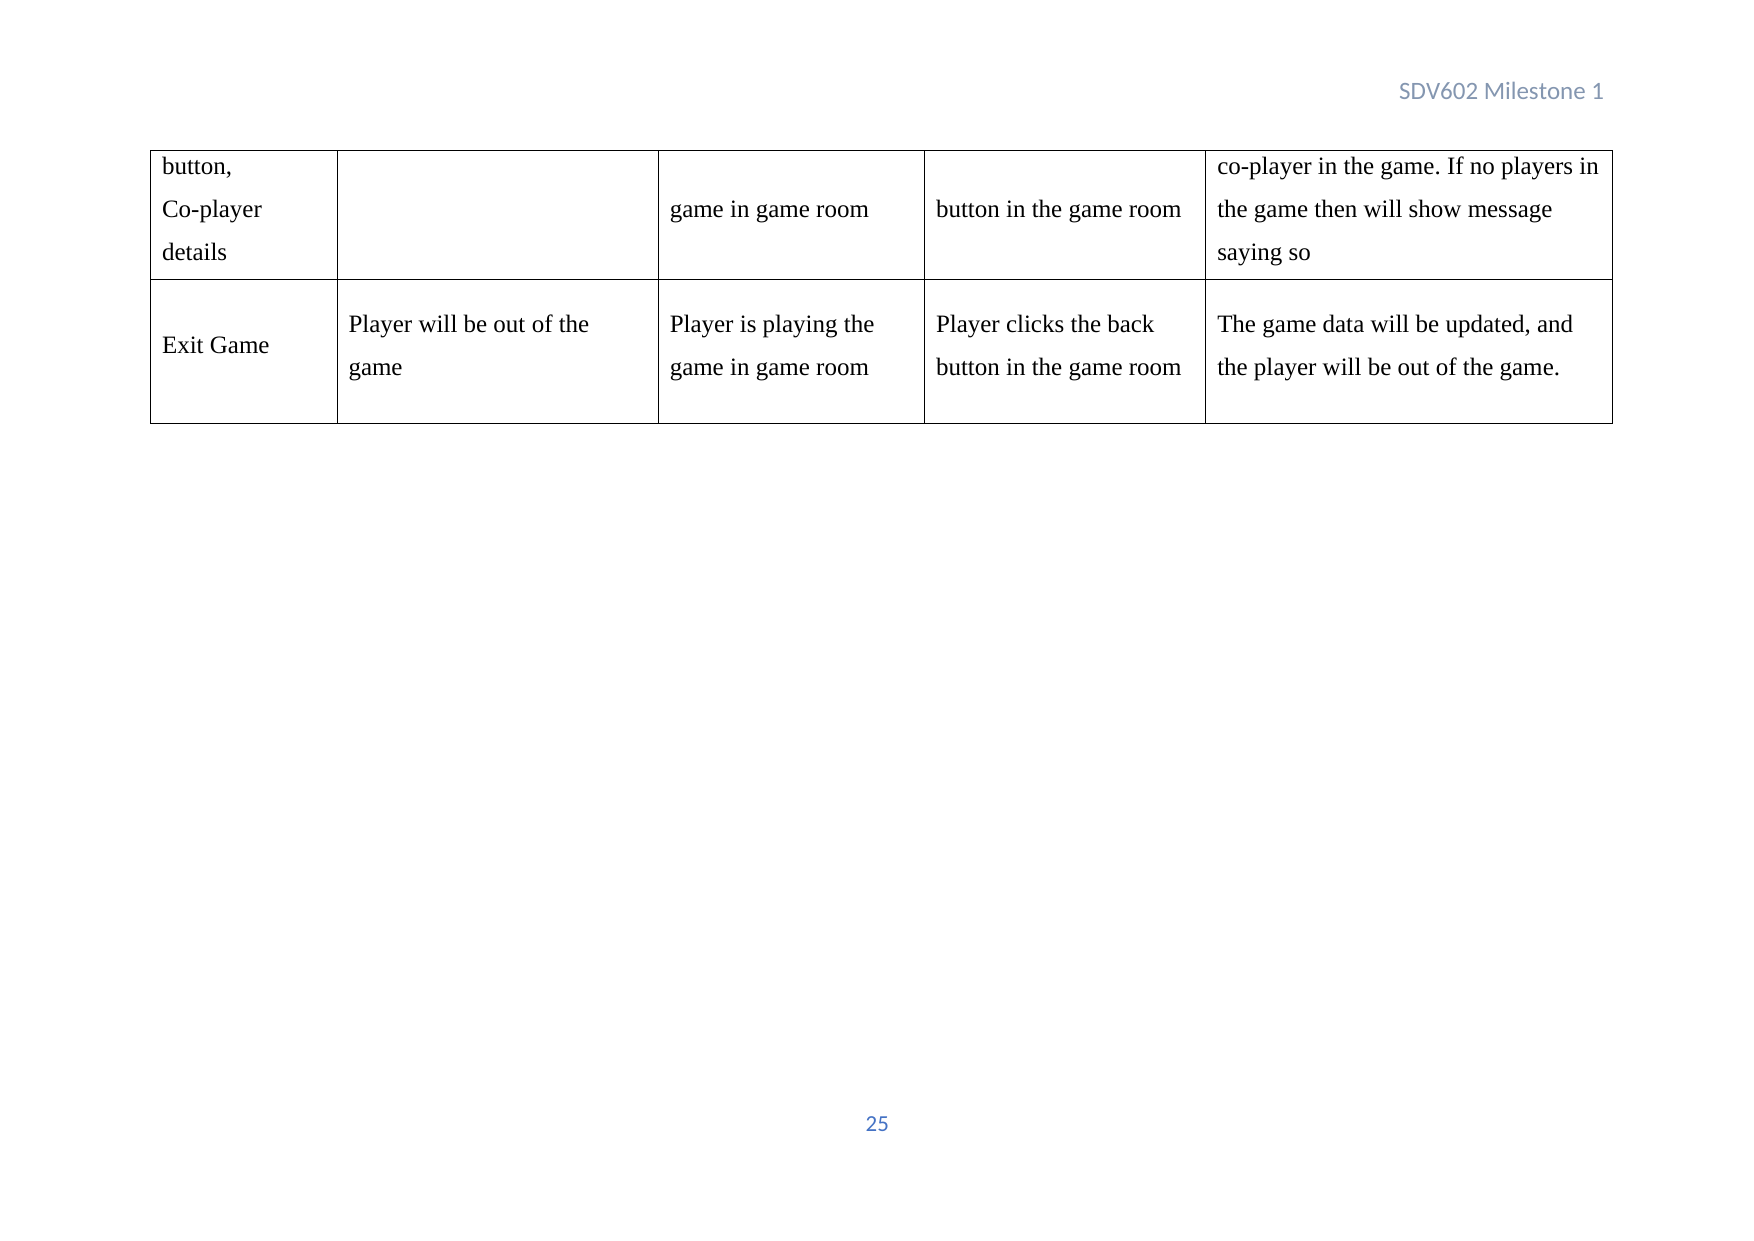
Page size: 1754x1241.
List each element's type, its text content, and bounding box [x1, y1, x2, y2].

table_cell Player will be out of the game [338, 280, 658, 423]
table_cell Player clicks the back button in the game room [925, 280, 1205, 423]
table_cell Exit Game [151, 280, 337, 423]
table_cell Player is playing the game in game room [659, 280, 924, 423]
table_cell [659, 151, 924, 279]
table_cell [338, 151, 658, 279]
table_cell The game data will be updated, and the player will be out of the game. [1206, 280, 1612, 423]
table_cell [151, 151, 337, 279]
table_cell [1206, 151, 1612, 279]
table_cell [925, 151, 1205, 279]
